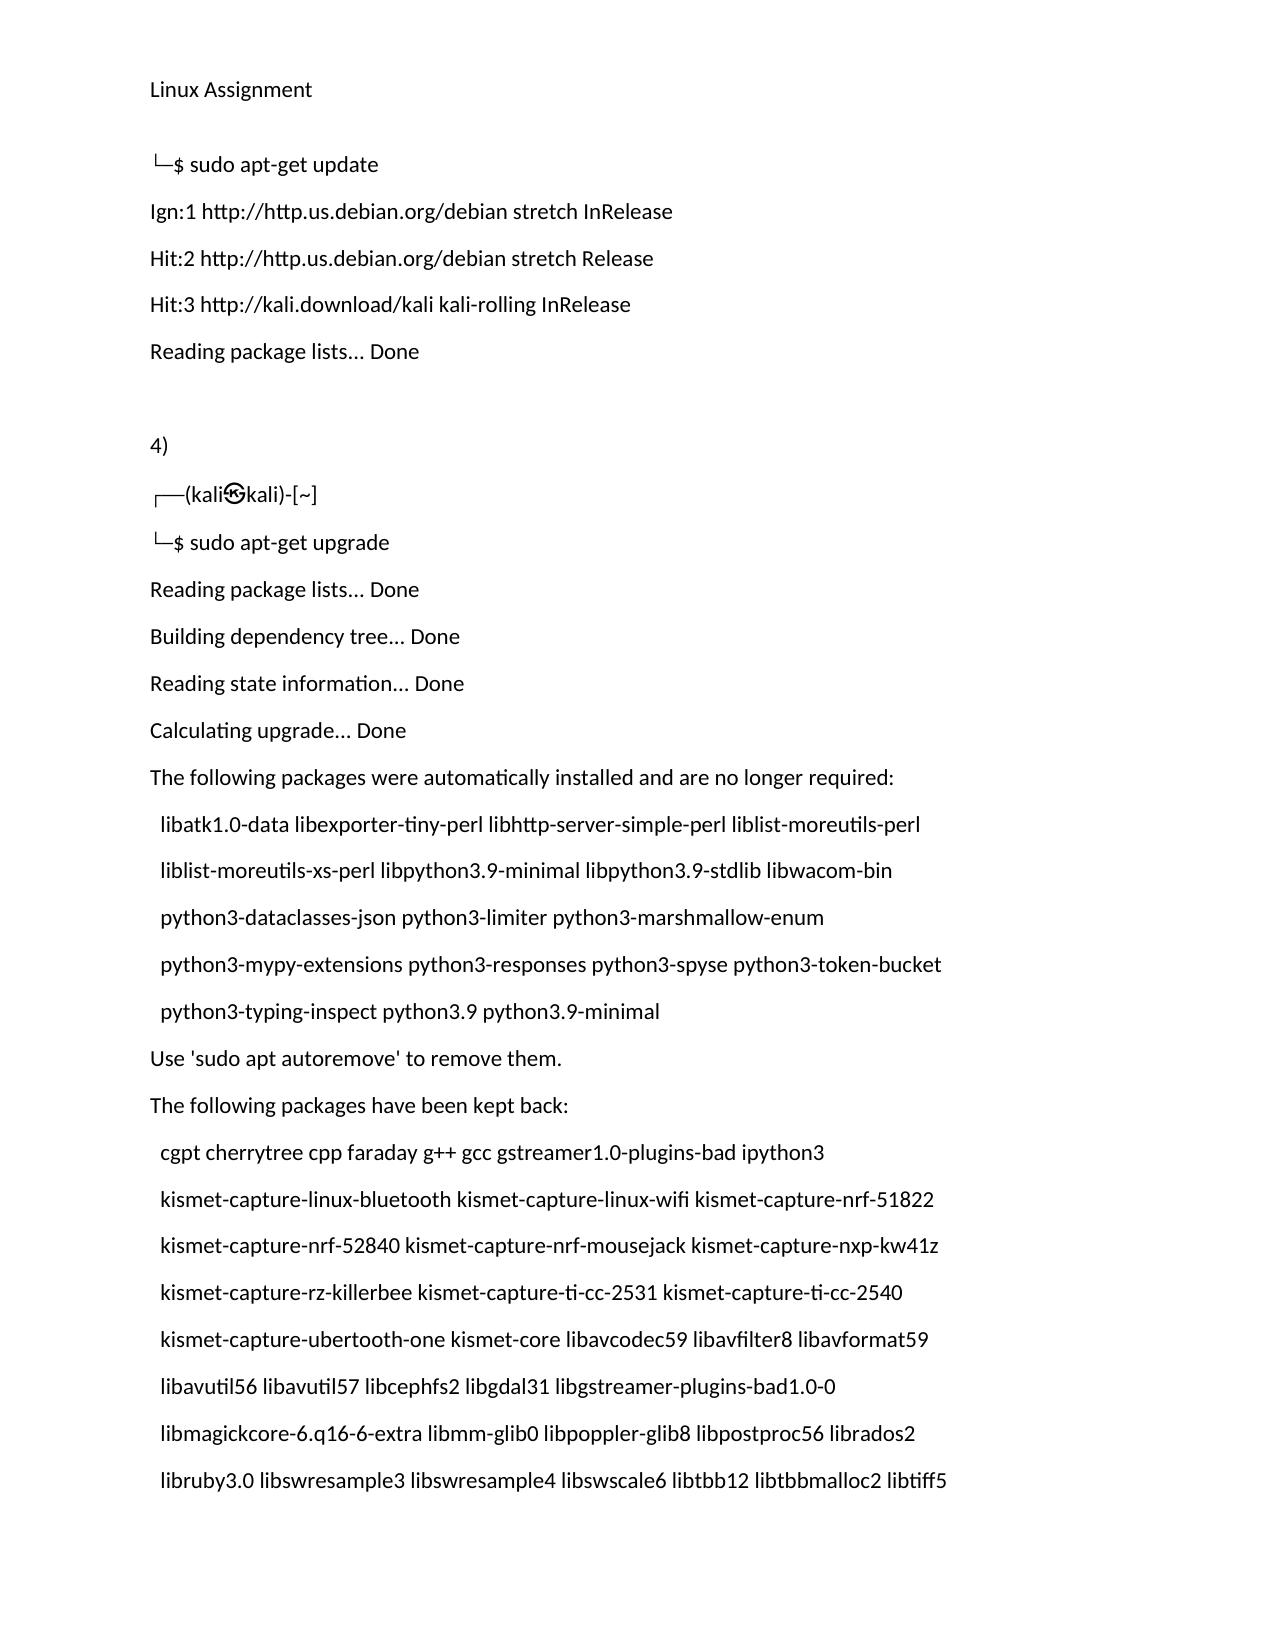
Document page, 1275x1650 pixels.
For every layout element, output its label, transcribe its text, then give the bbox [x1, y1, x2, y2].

text └─$ sudo apt-get upgrade [150, 528, 1125, 557]
text python3-mypy-extensions python3-responses python3-spyse python3-token-bucket [150, 950, 1125, 978]
text Reading package lists... Done [150, 575, 1125, 603]
text Building dependency tree... Done [150, 622, 1125, 650]
text kismet-capture-ubertooth-one kismet-core libavcodec59 libavfilter8 libavformat59 [150, 1325, 1125, 1353]
text Hit:2 http://http.us.debian.org/debian stretch Release [150, 244, 1125, 272]
text The following packages were automatically installed and are no longer required: [150, 763, 1125, 791]
text liblist-moreutils-xs-perl libpython3.9-minimal libpython3.9-stdlib libwacom-bin [150, 857, 1125, 885]
text libatk1.0-data libexporter-tiny-perl libhttp-server-simple-perl liblist-moreutils-perl [150, 810, 1125, 838]
text libmagickcore-6.q16-6-extra libmm-glib0 libpoppler-glib8 libpostproc56 librados2 [150, 1419, 1125, 1447]
text Ign:1 http://http.us.debian.org/debian stretch InRelease [150, 197, 1125, 225]
text Calculating upgrade... Done [150, 716, 1125, 744]
text ┌──(kali㉿kali)-[~] [150, 478, 1125, 509]
text Hit:3 http://kali.download/kali kali-rolling InRelease [150, 291, 1125, 319]
text └─$ sudo apt-get update [150, 150, 1125, 178]
text cgpt cherrytree cpp faraday g++ gcc gstreamer1.0-plugins-bad ipython3 [150, 1138, 1125, 1166]
text kismet-capture-linux-bluetooth kismet-capture-linux-wifi kismet-capture-nrf-51822 [150, 1185, 1125, 1213]
text Reading state information... Done [150, 669, 1125, 697]
text libruby3.0 libswresample3 libswresample4 libswscale6 libtbb12 libtbbmalloc2 libtiff5 [150, 1466, 1125, 1494]
text python3-dataclasses-json python3-limiter python3-marshmallow-enum [150, 903, 1125, 932]
text Use 'sudo apt autoremove' to remove them. [150, 1044, 1125, 1072]
text python3-typing-inspect python3.9 python3.9-minimal [150, 997, 1125, 1025]
text kismet-capture-rz-killerbee kismet-capture-ti-cc-2531 kismet-capture-ti-cc-2540 [150, 1278, 1125, 1307]
text kismet-capture-nrf-52840 kismet-capture-nrf-mousejack kismet-capture-nxp-kw41z [150, 1232, 1125, 1260]
text The following packages have been kept back: [150, 1091, 1125, 1119]
text Reading package lists... Done [150, 337, 1125, 366]
text libavutil56 libavutil57 libcephfs2 libgdal31 libgstreamer-plugins-bad1.0-0 [150, 1372, 1125, 1400]
text 4) [150, 431, 1125, 459]
